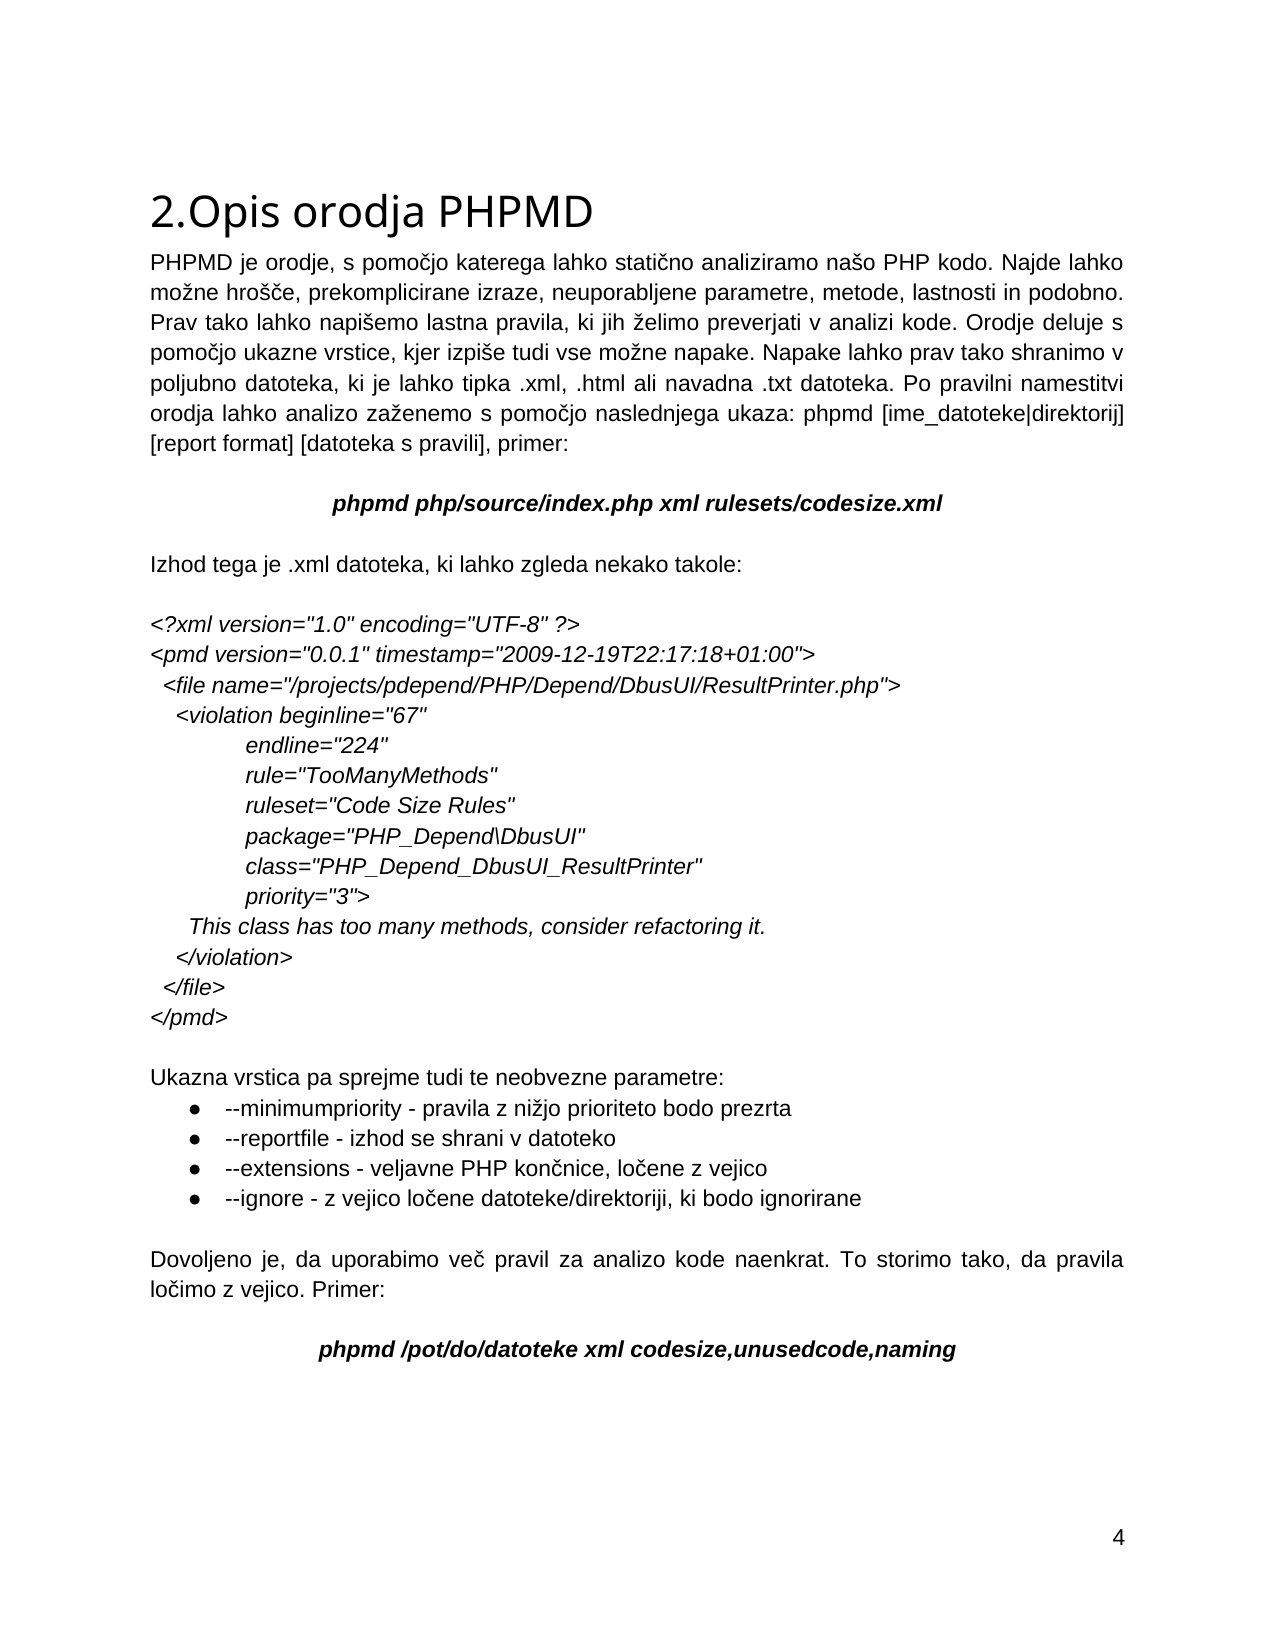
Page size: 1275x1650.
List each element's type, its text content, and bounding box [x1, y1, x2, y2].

list --reportfile - izhod se shrani v datoteko [188, 1125, 1125, 1151]
text Dovoljeno je, da uporabimo več pravil za analizo kode naenkrat. To storimo tako, da pravila ločimo z vejico. Primer: [150, 1246, 1125, 1302]
text Izhod tega je .xml datoteka, ki lahko zgleda nekako takole: [150, 551, 1125, 577]
text phpmd /pot/do/datoteke xml codesize,unusedcode,naming [150, 1336, 1125, 1362]
list --extensions - veljavne PHP končnice, ločene z vejico [188, 1155, 1125, 1181]
text Ukazna vrstica pa sprejme tudi te neobvezne parametre: [150, 1064, 1125, 1091]
text phpmd php/source/index.php xml rulesets/codesize.xml [150, 490, 1125, 517]
text <?xml version="1.0" encoding="UTF-8" ?> <pmd version="0.0.1" timestamp="2009-12-19T22:17:18+01:00"> <file name="/projects/pdepend/PHP/Depend/DbusUI/ResultPrinter.php"> <violation beginline="67" endline="224" rule="TooManyMethods" ruleset="Code Size Rules" package="PHP_Depend\DbusUI" class="PHP_Depend_DbusUI_ResultPrinter" priority="3"> This class has too many methods, consider refactoring it. </violation> </file> </pmd> [150, 611, 1125, 1030]
text PHPMD je orodje, s pomočjo katerega lahko statično analiziramo našo PHP kodo. Najde lahko možne hrošče, prekomplicirane izraze, neuporabljene parametre, metode, lastnosti in podobno. Prav tako lahko napišemo lastna pravila, ki jih želimo preverjati v analizi kode. Orodje deluje s pomočjo ukazne vrstice, kjer izpiše tudi vse možne napake. Napake lahko prav tako shranimo v poljubno datoteka, ki je lahko tipka .xml, .html ali navadna .txt datoteka. Po pravilni namestitvi orodja lahko analizo zaženemo s pomočjo naslednjega ukaza: phpmd [ime_datoteke|direktorij] [report format] [datoteka s pravili], primer: [150, 249, 1125, 456]
list --ignore - z vejico ločene datoteke/direktoriji, ki bodo ignorirane [188, 1185, 1125, 1211]
list --minimumpriority - pravila z nižjo prioriteto bodo prezrta [188, 1094, 1125, 1121]
text Opis orodja PHPMD [150, 180, 1125, 240]
